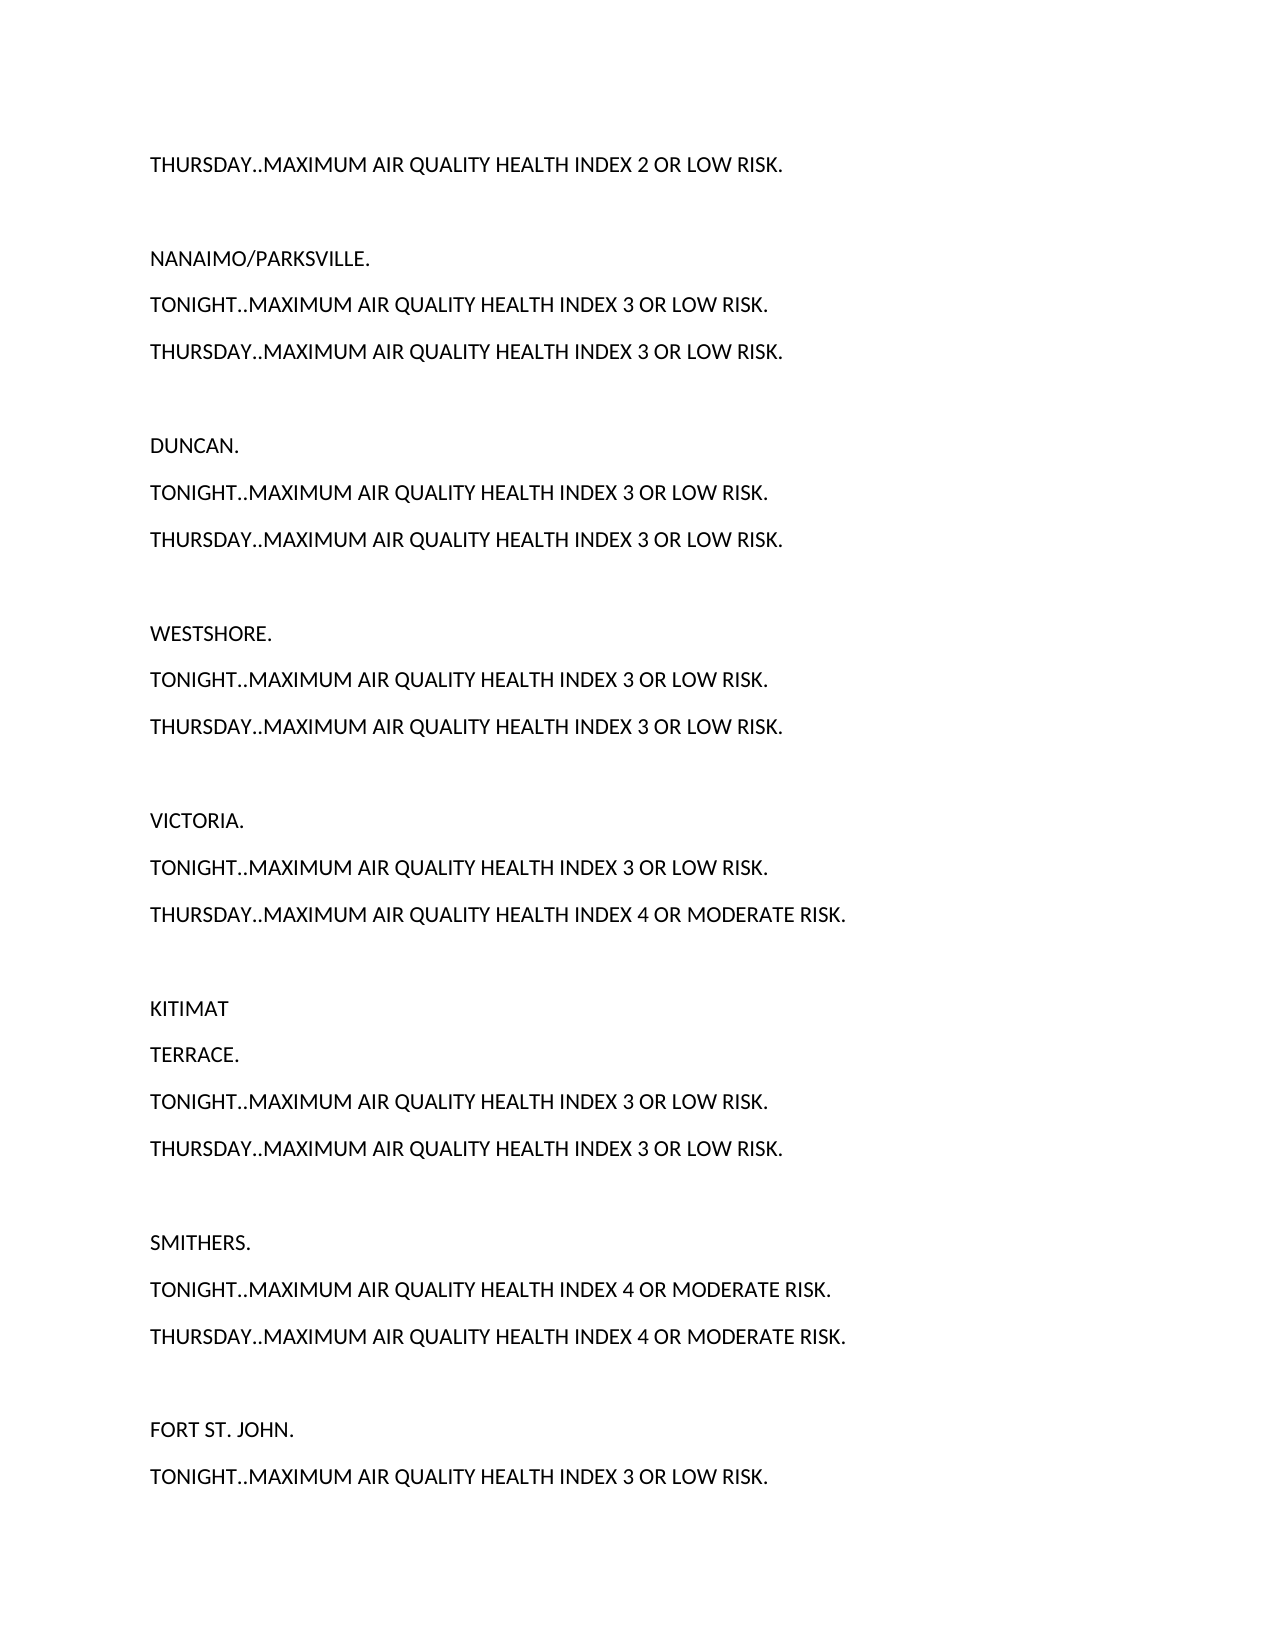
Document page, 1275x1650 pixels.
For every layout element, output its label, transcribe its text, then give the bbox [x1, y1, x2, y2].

text THURSDAY..MAXIMUM AIR QUALITY HEALTH INDEX 3 OR LOW RISK. [150, 712, 1125, 741]
text THURSDAY..MAXIMUM AIR QUALITY HEALTH INDEX 3 OR LOW RISK. [150, 525, 1125, 553]
text TONIGHT..MAXIMUM AIR QUALITY HEALTH INDEX 3 OR LOW RISK. [150, 478, 1125, 506]
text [150, 291, 1125, 319]
text FORT ST. JOHN. [150, 1416, 1125, 1444]
text THURSDAY..MAXIMUM AIR QUALITY HEALTH INDEX 3 OR LOW RISK. [150, 337, 1125, 366]
text TONIGHT..MAXIMUM AIR QUALITY HEALTH INDEX 3 OR LOW RISK. [150, 666, 1125, 694]
text DUNCAN. [150, 431, 1125, 459]
text THURSDAY..MAXIMUM AIR QUALITY HEALTH INDEX 4 OR MODERATE RISK. [150, 900, 1125, 928]
text THURSDAY..MAXIMUM AIR QUALITY HEALTH INDEX 2 OR LOW RISK. [150, 150, 1125, 178]
text TERRACE. [150, 1041, 1125, 1069]
text THURSDAY..MAXIMUM AIR QUALITY HEALTH INDEX 3 OR LOW RISK. [150, 1134, 1125, 1162]
text TONIGHT..MAXIMUM AIR QUALITY HEALTH INDEX 3 OR LOW RISK. [150, 853, 1125, 881]
text THURSDAY..MAXIMUM AIR QUALITY HEALTH INDEX 4 OR MODERATE RISK. [150, 1322, 1125, 1350]
text SMITHERS. [150, 1228, 1125, 1256]
text NANAIMO/PARKSVILLE. [150, 244, 1125, 272]
text TONIGHT..MAXIMUM AIR QUALITY HEALTH INDEX 4 OR MODERATE RISK. [150, 1275, 1125, 1303]
text TONIGHT..MAXIMUM AIR QUALITY HEALTH INDEX 3 OR LOW RISK. [150, 1087, 1125, 1116]
text WESTSHORE. [150, 619, 1125, 647]
text TONIGHT..MAXIMUM AIR QUALITY HEALTH INDEX 3 OR LOW RISK. [150, 1462, 1125, 1491]
text KITIMAT [150, 994, 1125, 1022]
text VICTORIA. [150, 806, 1125, 834]
